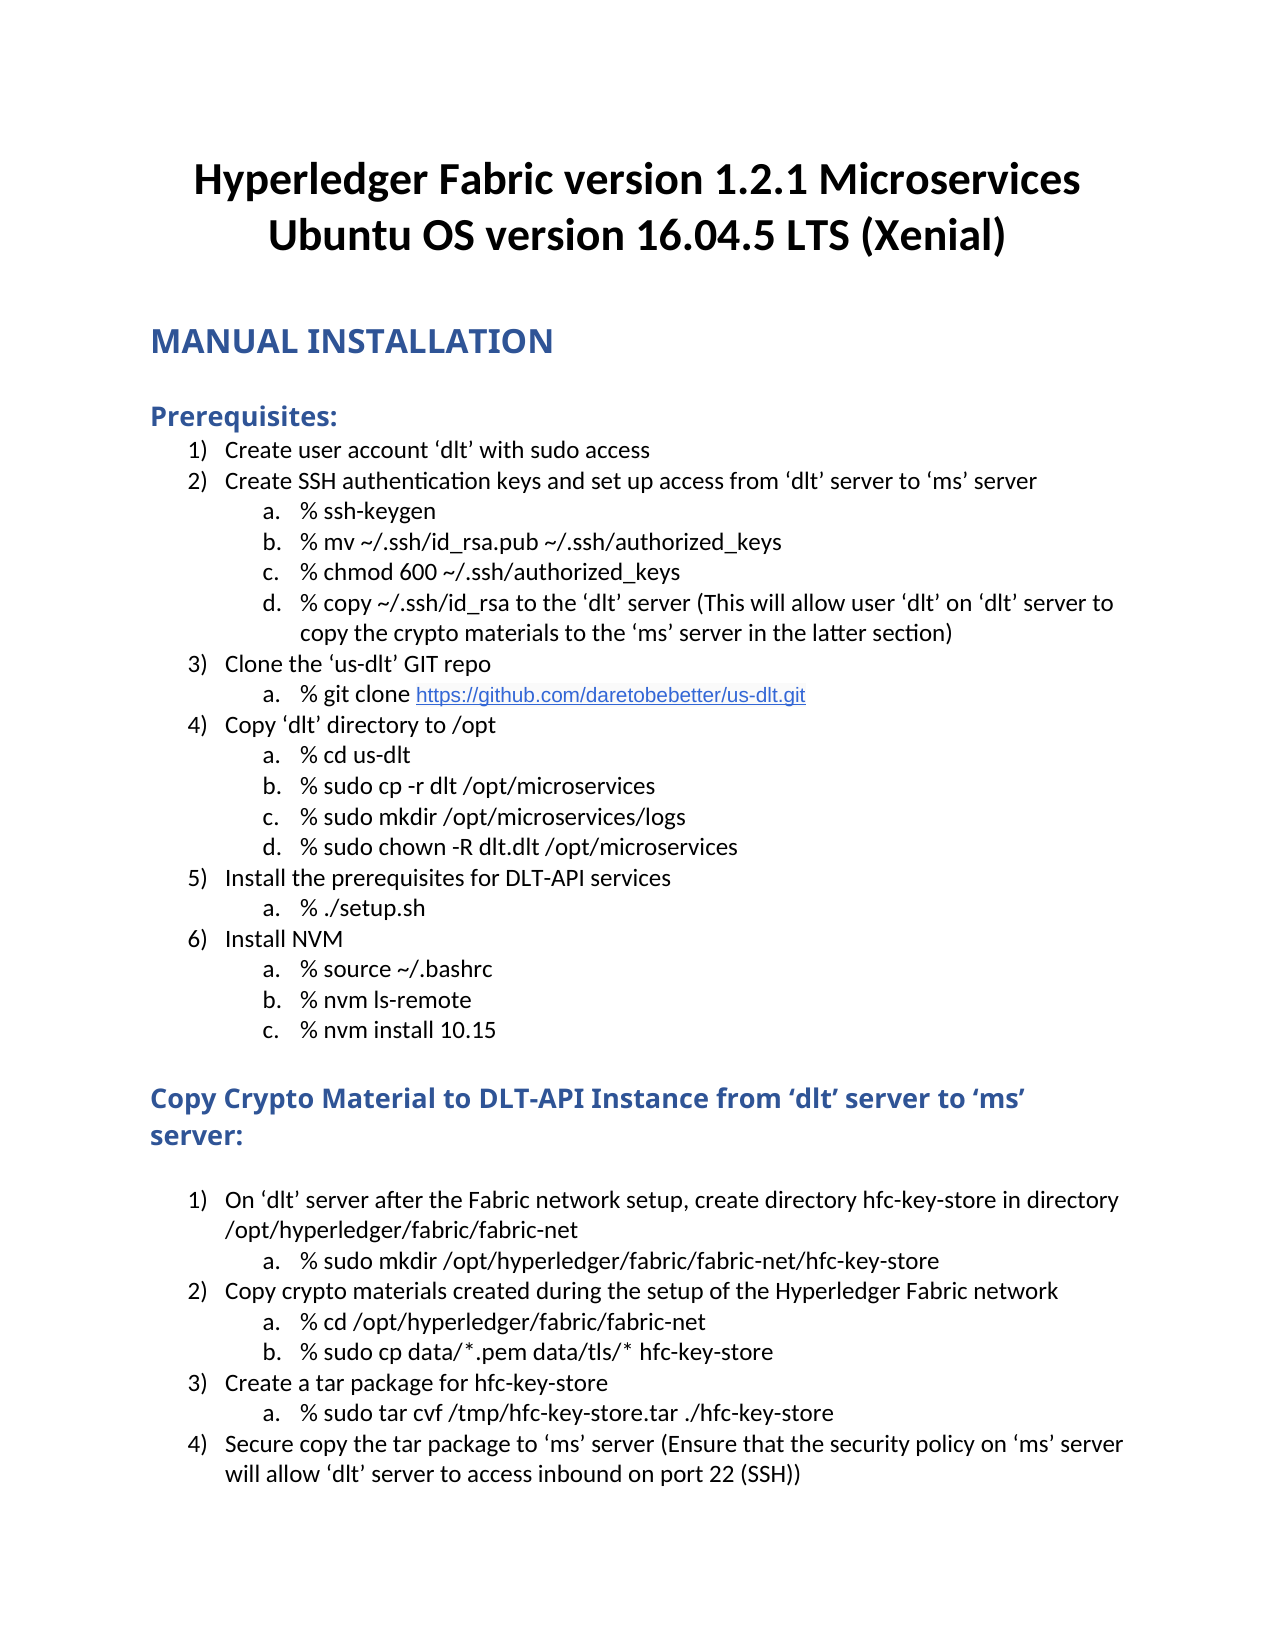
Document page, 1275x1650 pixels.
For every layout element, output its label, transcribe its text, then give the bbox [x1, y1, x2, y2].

list Copy crypto materials created during the setup of the Hyperledger Fabric network [187, 1275, 1125, 1306]
list Create SSH authentication keys and set up access from ‘dlt’ server to ‘ms’ server [187, 465, 1125, 495]
list % nvm ls-remote [262, 984, 1125, 1014]
list On ‘dlt’ server after the Fabric network setup, create directory hfc-key-store in directory /opt/hyperledger/fabric/fabric-net [187, 1184, 1125, 1245]
list % sudo chown -R dlt.dlt /opt/microservices [262, 831, 1125, 862]
list % sudo mkdir /opt/hyperledger/fabric/fabric-net/hfc-key-store [262, 1245, 1125, 1275]
list Copy ‘dlt’ directory to /opt [187, 709, 1125, 739]
list % mv ~/.ssh/id_rsa.pub ~/.ssh/authorized_keys [262, 526, 1125, 556]
list Secure copy the tar package to ‘ms’ server (Ensure that the security policy on ‘ms’ server will allow ‘dlt’ server to access inbound on port 22 (SSH)) [187, 1428, 1125, 1489]
list Clone the ‘us-dlt’ GIT repo [187, 648, 1125, 678]
list % sudo tar cvf /tmp/hfc-key-store.tar ./hfc-key-store [262, 1397, 1125, 1428]
list Create a tar package for hfc-key-store [187, 1367, 1125, 1397]
list % sudo cp data/*.pem data/tls/* hfc-key-store [262, 1336, 1125, 1367]
list Install NVM [187, 923, 1125, 953]
list Install the prerequisites for DLT-API services [187, 862, 1125, 892]
list % copy ~/.ssh/id_rsa to the ‘dlt’ server (This will allow user ‘dlt’ on ‘dlt’ server to copy the crypto materials to the ‘ms’ server in the latter section) [262, 587, 1125, 648]
list % git clone https://github.com/daretobebetter/us-dlt.git [262, 678, 1125, 709]
text Ubuntu OS version 16.04.5 LTS (Xenial) [150, 206, 1125, 262]
subtitle Copy Crypto Material to DLT-API Instance from ‘dlt’ server to ‘ms’ server: [150, 1079, 1125, 1153]
list % chmod 600 ~/.ssh/authorized_keys [262, 556, 1125, 587]
text Hyperledger Fabric version 1.2.1 Microservices [150, 150, 1125, 206]
list % ./setup.sh [262, 892, 1125, 923]
list Create user account ‘dlt’ with sudo access [187, 434, 1125, 465]
subtitle Prerequisites: [150, 397, 1125, 434]
list % sudo cp -r dlt /opt/microservices [262, 770, 1125, 801]
list % ssh-keygen [262, 495, 1125, 526]
subtitle MANUAL INSTALLATION [150, 317, 1125, 363]
list % nvm install 10.15 [262, 1014, 1125, 1045]
list % source ~/.bashrc [262, 953, 1125, 984]
list % cd us-dlt [262, 739, 1125, 770]
list % cd /opt/hyperledger/fabric/fabric-net [262, 1306, 1125, 1336]
list % sudo mkdir /opt/microservices/logs [262, 801, 1125, 831]
